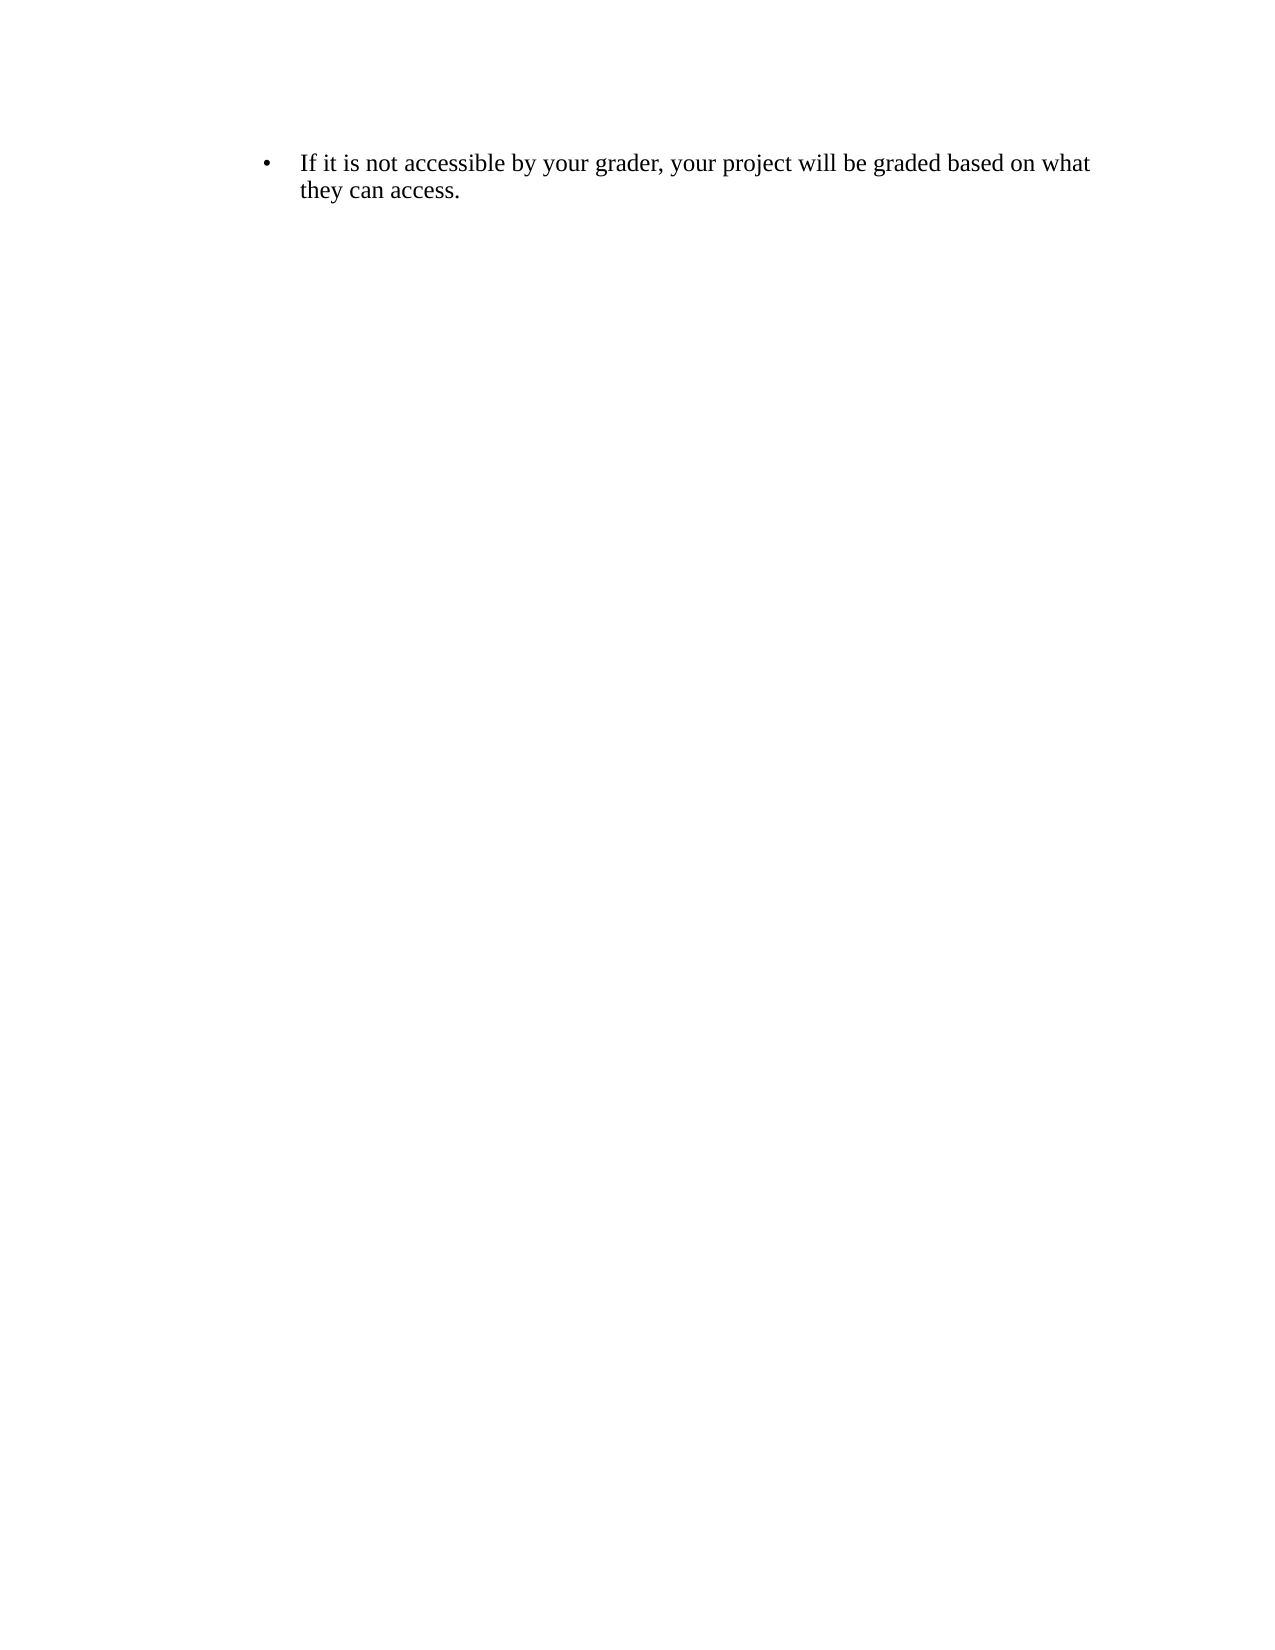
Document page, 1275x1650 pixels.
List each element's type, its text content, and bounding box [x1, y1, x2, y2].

list If it is not accessible by your grader, your project will be graded based on what they can access. [262, 150, 1125, 204]
